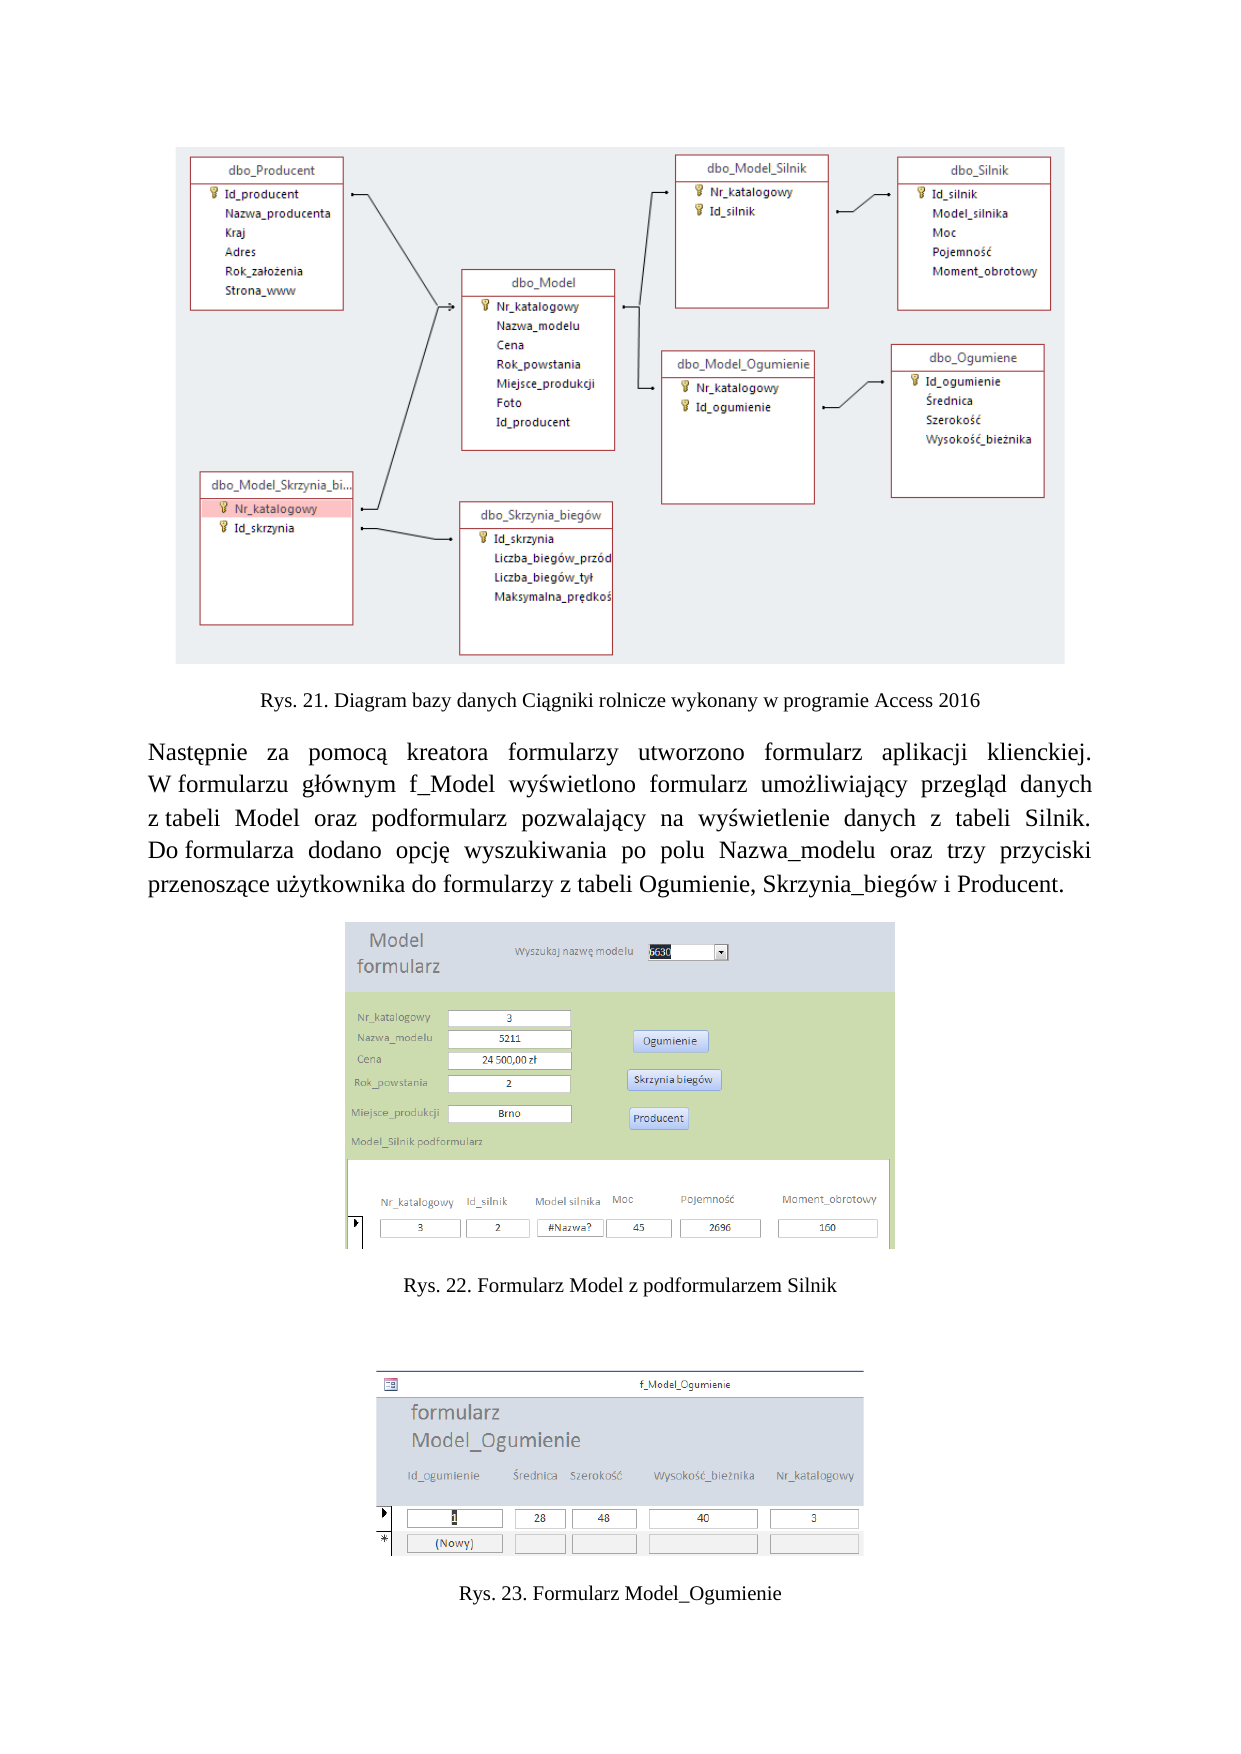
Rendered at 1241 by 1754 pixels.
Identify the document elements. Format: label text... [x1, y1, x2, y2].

picture [376, 1370, 864, 1556]
text Następnie za pomocą kreatora formularzy utworzono formularz aplikacji klienckiej. W formularzu głównym f_Model wyświetlono formularz umożliwiający przegląd danych z tabeli Model oraz podformularz pozwalający na wyświetlenie danych z tabeli Silnik. Do formularza dodano opcję wyszukiwania po polu Nazwa_modelu oraz trzy przyciski przenoszące użytkownika do formularzy z tabeli Ogumienie, Skrzynia_biegów i Producent. [148, 737, 1093, 897]
picture [175, 147, 1065, 664]
text Rys. 21. Diagram bazy danych Ciągniki rolnicze wykonany w programie Access 2016 [148, 688, 1093, 712]
picture [345, 922, 895, 1249]
text Rys. 22. Formularz Model z podformularzem Silnik [148, 1273, 1093, 1297]
text Rys. 23. Formularz Model_Ogumienie [148, 1581, 1093, 1604]
